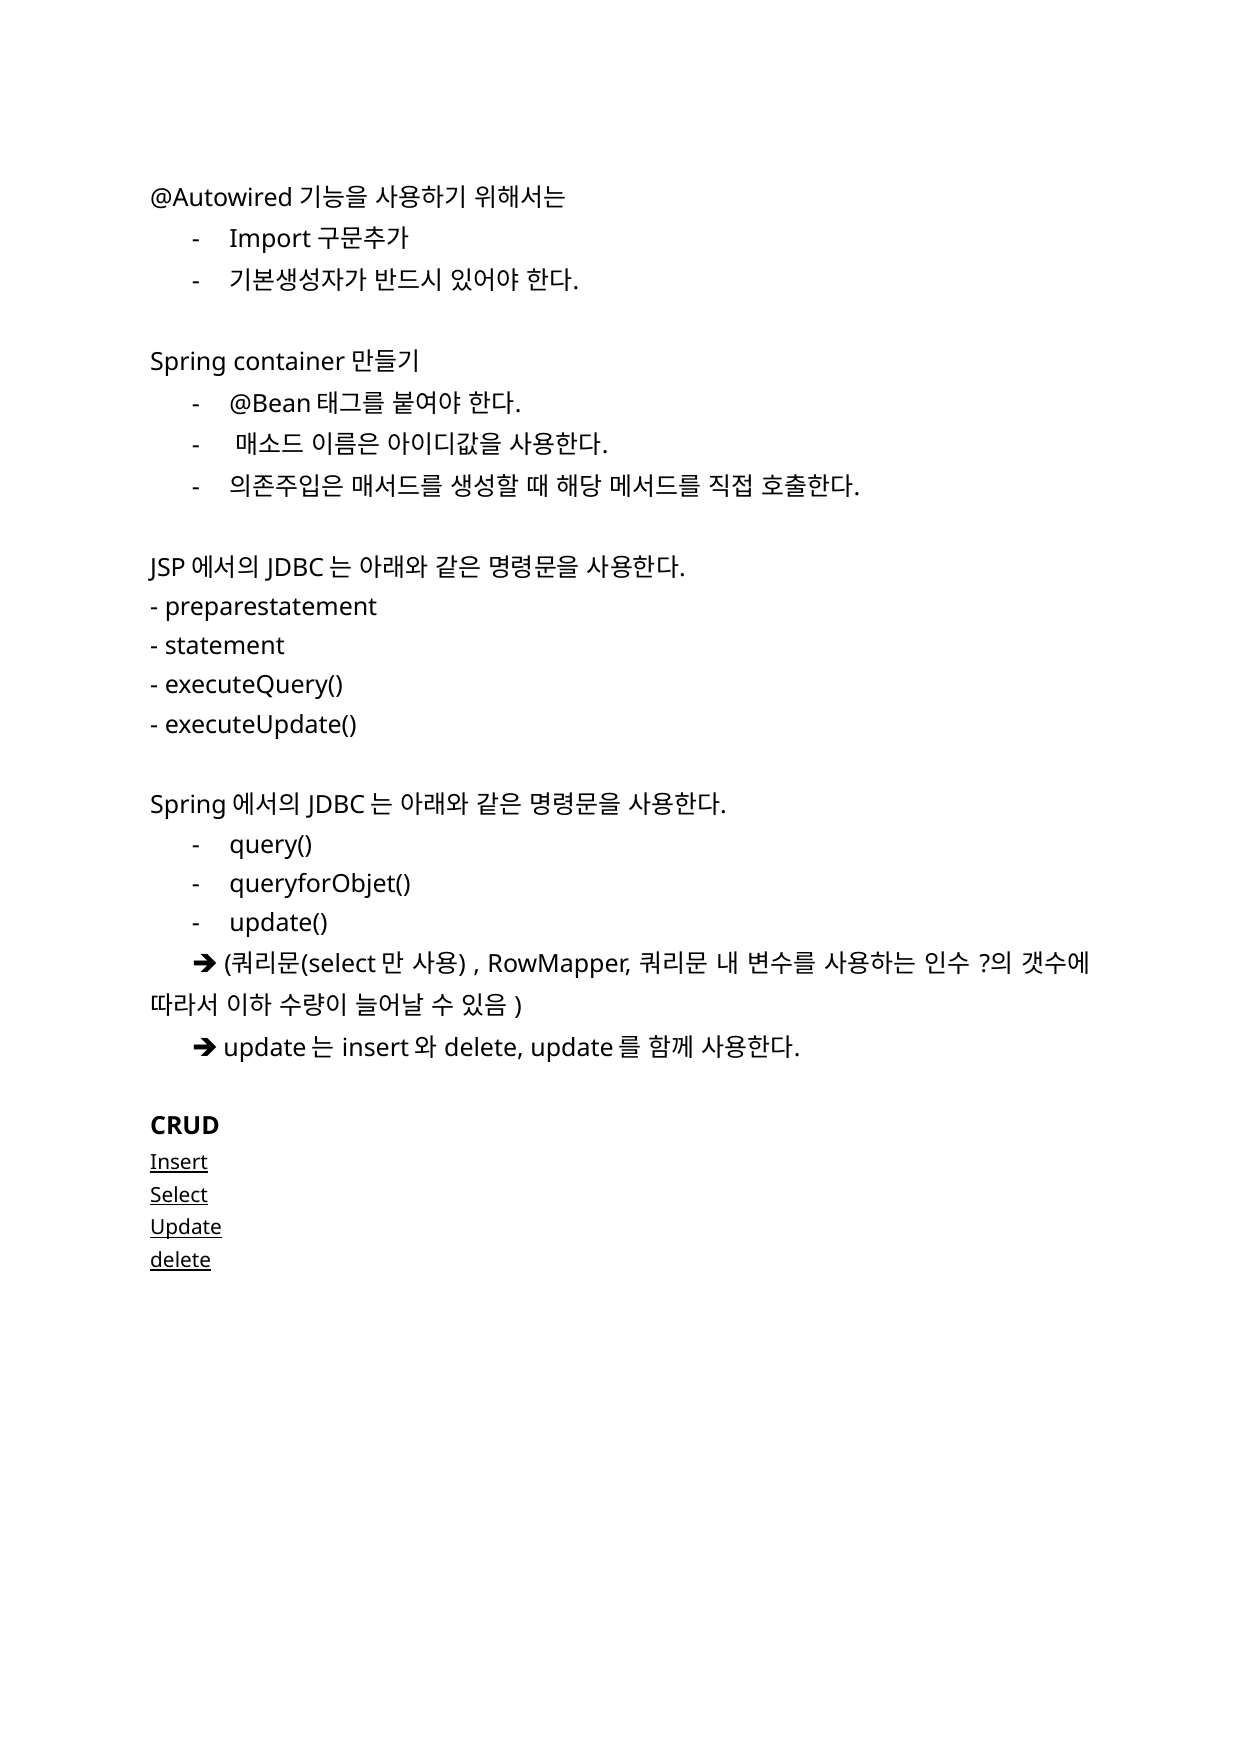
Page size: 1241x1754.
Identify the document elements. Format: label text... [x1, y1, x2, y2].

list query() [192, 826, 1090, 860]
list 의존주입은 매서드를 생성할 때 해당 메서드를 직접 호출한다. [192, 466, 1090, 503]
list queryforObjet() [192, 866, 1090, 899]
text Spring container 만들기 [150, 341, 1090, 378]
text - executeQuery() [150, 667, 1090, 701]
text - executeUpdate() [150, 706, 1090, 740]
list update() [192, 905, 1090, 939]
text update는 insert와 delete, update를 함께 사용한다. [150, 1027, 1090, 1063]
list @Bean태그를 붙여야 한다. [192, 383, 1090, 419]
text delete [150, 1245, 1090, 1273]
text CRUD [150, 1108, 1090, 1142]
text @Autowired 기능을 사용하기 위해서는 [150, 177, 1090, 213]
text - preparestatement [150, 589, 1090, 623]
text Select [150, 1180, 1090, 1208]
list 매소드 이름은 아이디값을 사용한다. [192, 425, 1090, 461]
text JSP에서의 JDBC는 아래와 같은 명령문을 사용한다. [150, 547, 1090, 583]
text Insert [150, 1147, 1090, 1176]
text Spring에서의 JDBC는 아래와 같은 명령문을 사용한다. [150, 785, 1090, 821]
text Update [150, 1212, 1090, 1241]
list 기본생성자가 반드시 있어야 한다. [192, 261, 1090, 297]
text - statement [150, 628, 1090, 662]
text (쿼리문(select만 사용) , RowMapper, 쿼리문 내 변수를 사용하는 인수 ?의 갯수에 따라서 이하 수량이 늘어날 수 있음 ) [150, 944, 1090, 1022]
list Import 구문추가 [192, 219, 1090, 255]
